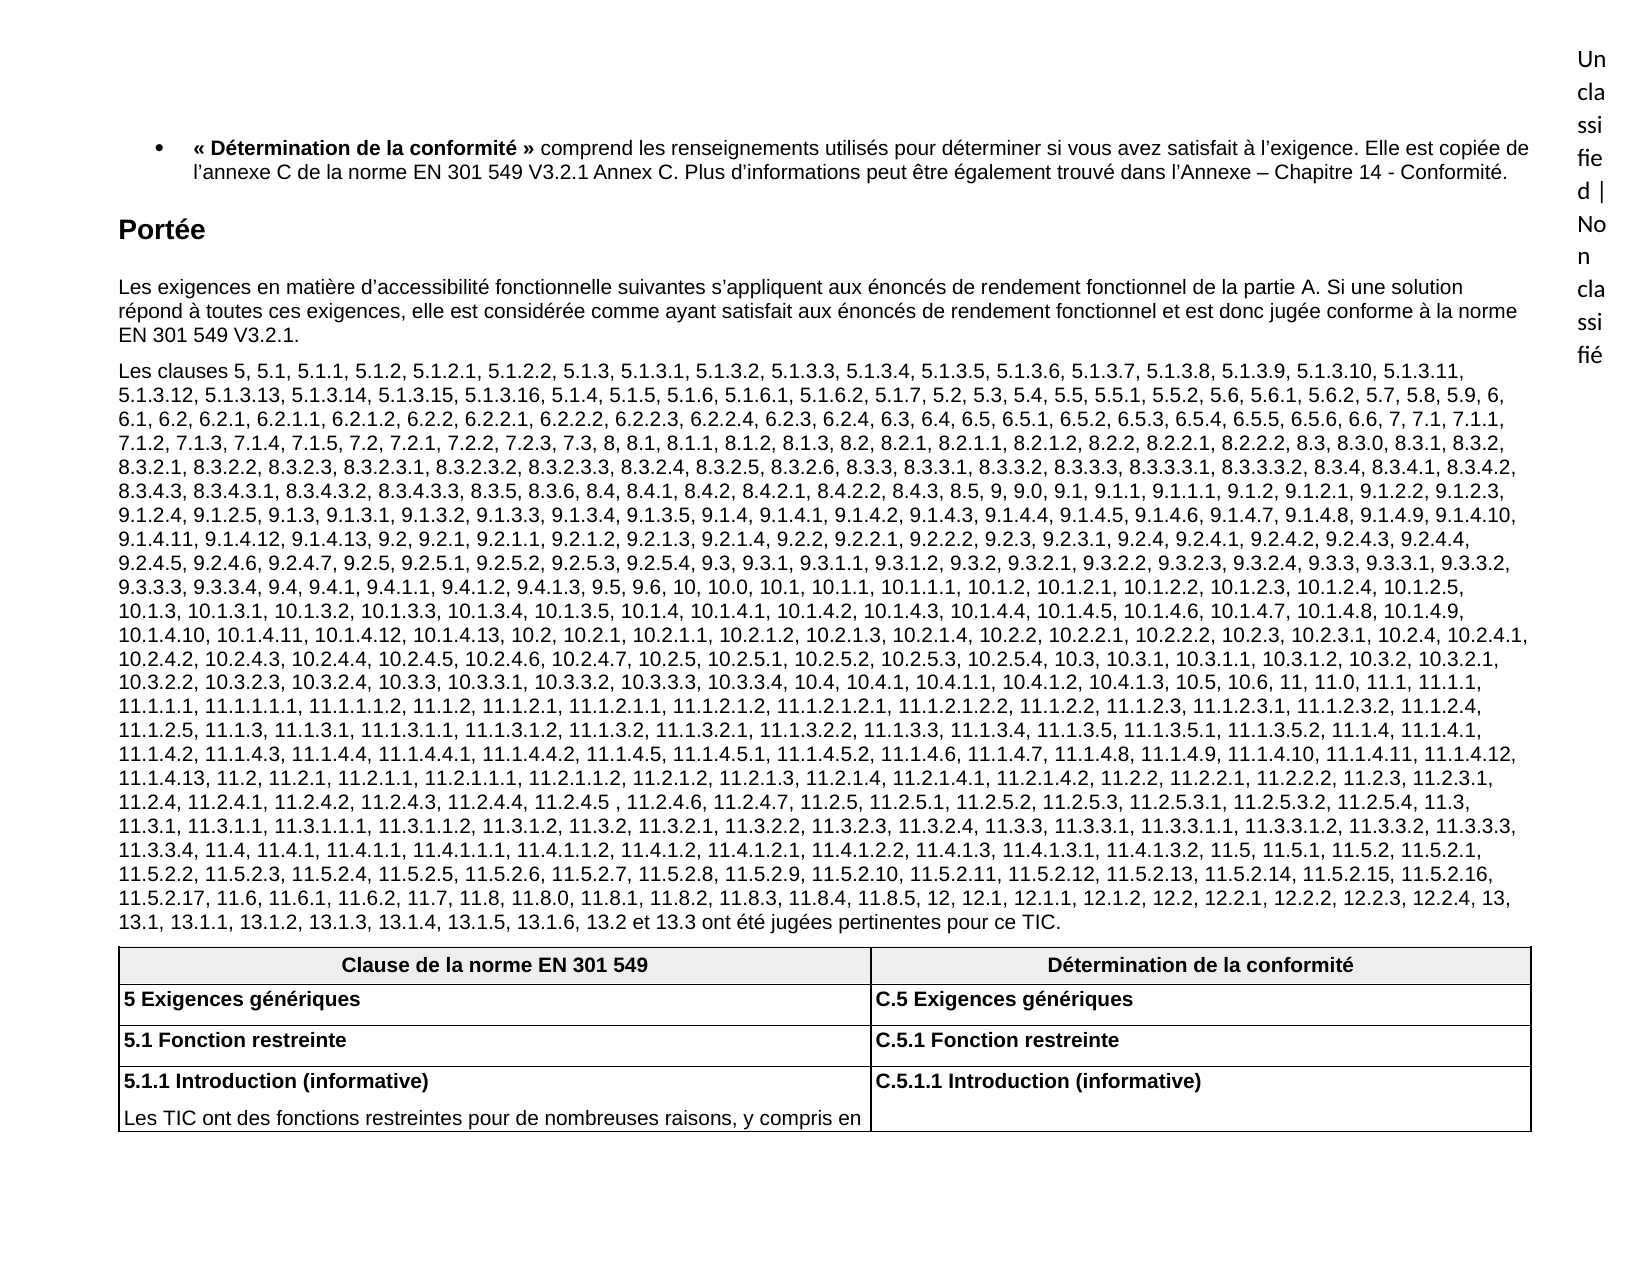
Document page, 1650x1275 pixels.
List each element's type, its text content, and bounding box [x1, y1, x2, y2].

table_cell C.5.1 Fonction restreinte [872, 1026, 1530, 1066]
table_cell 5 Exigences génériques [120, 985, 870, 1024]
text Les exigences en matière d’accessibilité fonctionnelle suivantes s’appliquent aux énoncés de rendement fonctionnel de la partie A. Si une solution répond à toutes ces exigences, elle est considérée comme ayant satisfait aux énoncés de rendement fonctionnel et est donc jugée conforme à la norme EN 301 549 V3.2.1. [118, 274, 1532, 346]
table_header Clause de la norme EN 301 549 [120, 948, 870, 983]
table_cell C.5 Exigences génériques [872, 985, 1530, 1024]
table_cell 5.1 Fonction restreinte [120, 1026, 870, 1066]
table_header Détermination de la conformité [872, 948, 1530, 983]
text Les clauses 5, 5.1, 5.1.1, 5.1.2, 5.1.2.1, 5.1.2.2, 5.1.3, 5.1.3.1, 5.1.3.2, 5.1.3.3, 5.1.3.4, 5.1.3.5, 5.1.3.6, 5.1.3.7, 5.1.3.8, 5.1.3.9, 5.1.3.10, 5.1.3.11, 5.1.3.12, 5.1.3.13, 5.1.3.14, 5.1.3.15, 5.1.3.16, 5.1.4, 5.1.5, 5.1.6, 5.1.6.1, 5.1.6.2, 5.1.7, 5.2, 5.3, 5.4, 5.5, 5.5.1, 5.5.2, 5.6, 5.6.1, 5.6.2, 5.7, 5.8, 5.9, 6, 6.1, 6.2, 6.2.1, 6.2.1.1, 6.2.1.2, 6.2.2, 6.2.2.1, 6.2.2.2, 6.2.2.3, 6.2.2.4, 6.2.3, 6.2.4, 6.3, 6.4, 6.5, 6.5.1, 6.5.2, 6.5.3, 6.5.4, 6.5.5, 6.5.6, 6.6, 7, 7.1, 7.1.1, 7.1.2, 7.1.3, 7.1.4, 7.1.5, 7.2, 7.2.1, 7.2.2, 7.2.3, 7.3, 8, 8.1, 8.1.1, 8.1.2, 8.1.3, 8.2, 8.2.1, 8.2.1.1, 8.2.1.2, 8.2.2, 8.2.2.1, 8.2.2.2, 8.3, 8.3.0, 8.3.1, 8.3.2, 8.3.2.1, 8.3.2.2, 8.3.2.3, 8.3.2.3.1, 8.3.2.3.2, 8.3.2.3.3, 8.3.2.4, 8.3.2.5, 8.3.2.6, 8.3.3, 8.3.3.1, 8.3.3.2, 8.3.3.3, 8.3.3.3.1, 8.3.3.3.2, 8.3.4, 8.3.4.1, 8.3.4.2, 8.3.4.3, 8.3.4.3.1, 8.3.4.3.2, 8.3.4.3.3, 8.3.5, 8.3.6, 8.4, 8.4.1, 8.4.2, 8.4.2.1, 8.4.2.2, 8.4.3, 8.5, 9, 9.0, 9.1, 9.1.1, 9.1.1.1, 9.1.2, 9.1.2.1, 9.1.2.2, 9.1.2.3, 9.1.2.4, 9.1.2.5, 9.1.3, 9.1.3.1, 9.1.3.2, 9.1.3.3, 9.1.3.4, 9.1.3.5, 9.1.4, 9.1.4.1, 9.1.4.2, 9.1.4.3, 9.1.4.4, 9.1.4.5, 9.1.4.6, 9.1.4.7, 9.1.4.8, 9.1.4.9, 9.1.4.10, 9.1.4.11, 9.1.4.12, 9.1.4.13, 9.2, 9.2.1, 9.2.1.1, 9.2.1.2, 9.2.1.3, 9.2.1.4, 9.2.2, 9.2.2.1, 9.2.2.2, 9.2.3, 9.2.3.1, 9.2.4, 9.2.4.1, 9.2.4.2, 9.2.4.3, 9.2.4.4, 9.2.4.5, 9.2.4.6, 9.2.4.7, 9.2.5, 9.2.5.1, 9.2.5.2, 9.2.5.3, 9.2.5.4, 9.3, 9.3.1, 9.3.1.1, 9.3.1.2, 9.3.2, 9.3.2.1, 9.3.2.2, 9.3.2.3, 9.3.2.4, 9.3.3, 9.3.3.1, 9.3.3.2, 9.3.3.3, 9.3.3.4, 9.4, 9.4.1, 9.4.1.1, 9.4.1.2, 9.4.1.3, 9.5, 9.6, 10, 10.0, 10.1, 10.1.1, 10.1.1.1, 10.1.2, 10.1.2.1, 10.1.2.2, 10.1.2.3, 10.1.2.4, 10.1.2.5, 10.1.3, 10.1.3.1, 10.1.3.2, 10.1.3.3, 10.1.3.4, 10.1.3.5, 10.1.4, 10.1.4.1, 10.1.4.2, 10.1.4.3, 10.1.4.4, 10.1.4.5, 10.1.4.6, 10.1.4.7, 10.1.4.8, 10.1.4.9, 10.1.4.10, 10.1.4.11, 10.1.4.12, 10.1.4.13, 10.2, 10.2.1, 10.2.1.1, 10.2.1.2, 10.2.1.3, 10.2.1.4, 10.2.2, 10.2.2.1, 10.2.2.2, 10.2.3, 10.2.3.1, 10.2.4, 10.2.4.1, 10.2.4.2, 10.2.4.3, 10.2.4.4, 10.2.4.5, 10.2.4.6, 10.2.4.7, 10.2.5, 10.2.5.1, 10.2.5.2, 10.2.5.3, 10.2.5.4, 10.3, 10.3.1, 10.3.1.1, 10.3.1.2, 10.3.2, 10.3.2.1, 10.3.2.2, 10.3.2.3, 10.3.2.4, 10.3.3, 10.3.3.1, 10.3.3.2, 10.3.3.3, 10.3.3.4, 10.4, 10.4.1, 10.4.1.1, 10.4.1.2, 10.4.1.3, 10.5, 10.6, 11, 11.0, 11.1, 11.1.1, 11.1.1.1, 11.1.1.1.1, 11.1.1.1.2, 11.1.2, 11.1.2.1, 11.1.2.1.1, 11.1.2.1.2, 11.1.2.1.2.1, 11.1.2.1.2.2, 11.1.2.2, 11.1.2.3, 11.1.2.3.1, 11.1.2.3.2, 11.1.2.4, 11.1.2.5, 11.1.3, 11.1.3.1, 11.1.3.1.1, 11.1.3.1.2, 11.1.3.2, 11.1.3.2.1, 11.1.3.2.2, 11.1.3.3, 11.1.3.4, 11.1.3.5, 11.1.3.5.1, 11.1.3.5.2, 11.1.4, 11.1.4.1, 11.1.4.2, 11.1.4.3, 11.1.4.4, 11.1.4.4.1, 11.1.4.4.2, 11.1.4.5, 11.1.4.5.1, 11.1.4.5.2, 11.1.4.6, 11.1.4.7, 11.1.4.8, 11.1.4.9, 11.1.4.10, 11.1.4.11, 11.1.4.12, 11.1.4.13, 11.2, 11.2.1, 11.2.1.1, 11.2.1.1.1, 11.2.1.1.2, 11.2.1.2, 11.2.1.3, 11.2.1.4, 11.2.1.4.1, 11.2.1.4.2, 11.2.2, 11.2.2.1, 11.2.2.2, 11.2.3, 11.2.3.1, 11.2.4, 11.2.4.1, 11.2.4.2, 11.2.4.3, 11.2.4.4, 11.2.4.5 , 11.2.4.6, 11.2.4.7, 11.2.5, 11.2.5.1, 11.2.5.2, 11.2.5.3, 11.2.5.3.1, 11.2.5.3.2, 11.2.5.4, 11.3, 11.3.1, 11.3.1.1, 11.3.1.1.1, 11.3.1.1.2, 11.3.1.2, 11.3.2, 11.3.2.1, 11.3.2.2, 11.3.2.3, 11.3.2.4, 11.3.3, 11.3.3.1, 11.3.3.1.1, 11.3.3.1.2, 11.3.3.2, 11.3.3.3, 11.3.3.4, 11.4, 11.4.1, 11.4.1.1, 11.4.1.1.1, 11.4.1.1.2, 11.4.1.2, 11.4.1.2.1, 11.4.1.2.2, 11.4.1.3, 11.4.1.3.1, 11.4.1.3.2, 11.5, 11.5.1, 11.5.2, 11.5.2.1, 11.5.2.2, 11.5.2.3, 11.5.2.4, 11.5.2.5, 11.5.2.6, 11.5.2.7, 11.5.2.8, 11.5.2.9, 11.5.2.10, 11.5.2.11, 11.5.2.12, 11.5.2.13, 11.5.2.14, 11.5.2.15, 11.5.2.16, 11.5.2.17, 11.6, 11.6.1, 11.6.2, 11.7, 11.8, 11.8.0, 11.8.1, 11.8.2, 11.8.3, 11.8.4, 11.8.5, 12, 12.1, 12.1.1, 12.1.2, 12.2, 12.2.1, 12.2.2, 12.2.3, 12.2.4, 13, 13.1, 13.1.1, 13.1.2, 13.1.3, 13.1.4, 13.1.5, 13.1.6, 13.2 et 13.3 ont été jugées pertinentes pour ce TIC. [118, 359, 1532, 934]
list « Détermination de la conformité » comprend les renseignements utilisés pour déterminer si vous avez satisfait à l’exigence. Elle est copiée de l’annexe C de la norme EN 301 549 V3.2.1 Annex C. Plus d’informations peut être également trouvé dans l’Annexe – Chapitre 14 - Conformité. [156, 136, 1532, 184]
table_cell C.5.1.1 Introduction (informative) La clause 5.1.1 a une valeur informative et ne contient aucune exigence en matière de tests. [872, 1067, 1530, 1131]
subtitle Portée [118, 213, 1532, 245]
